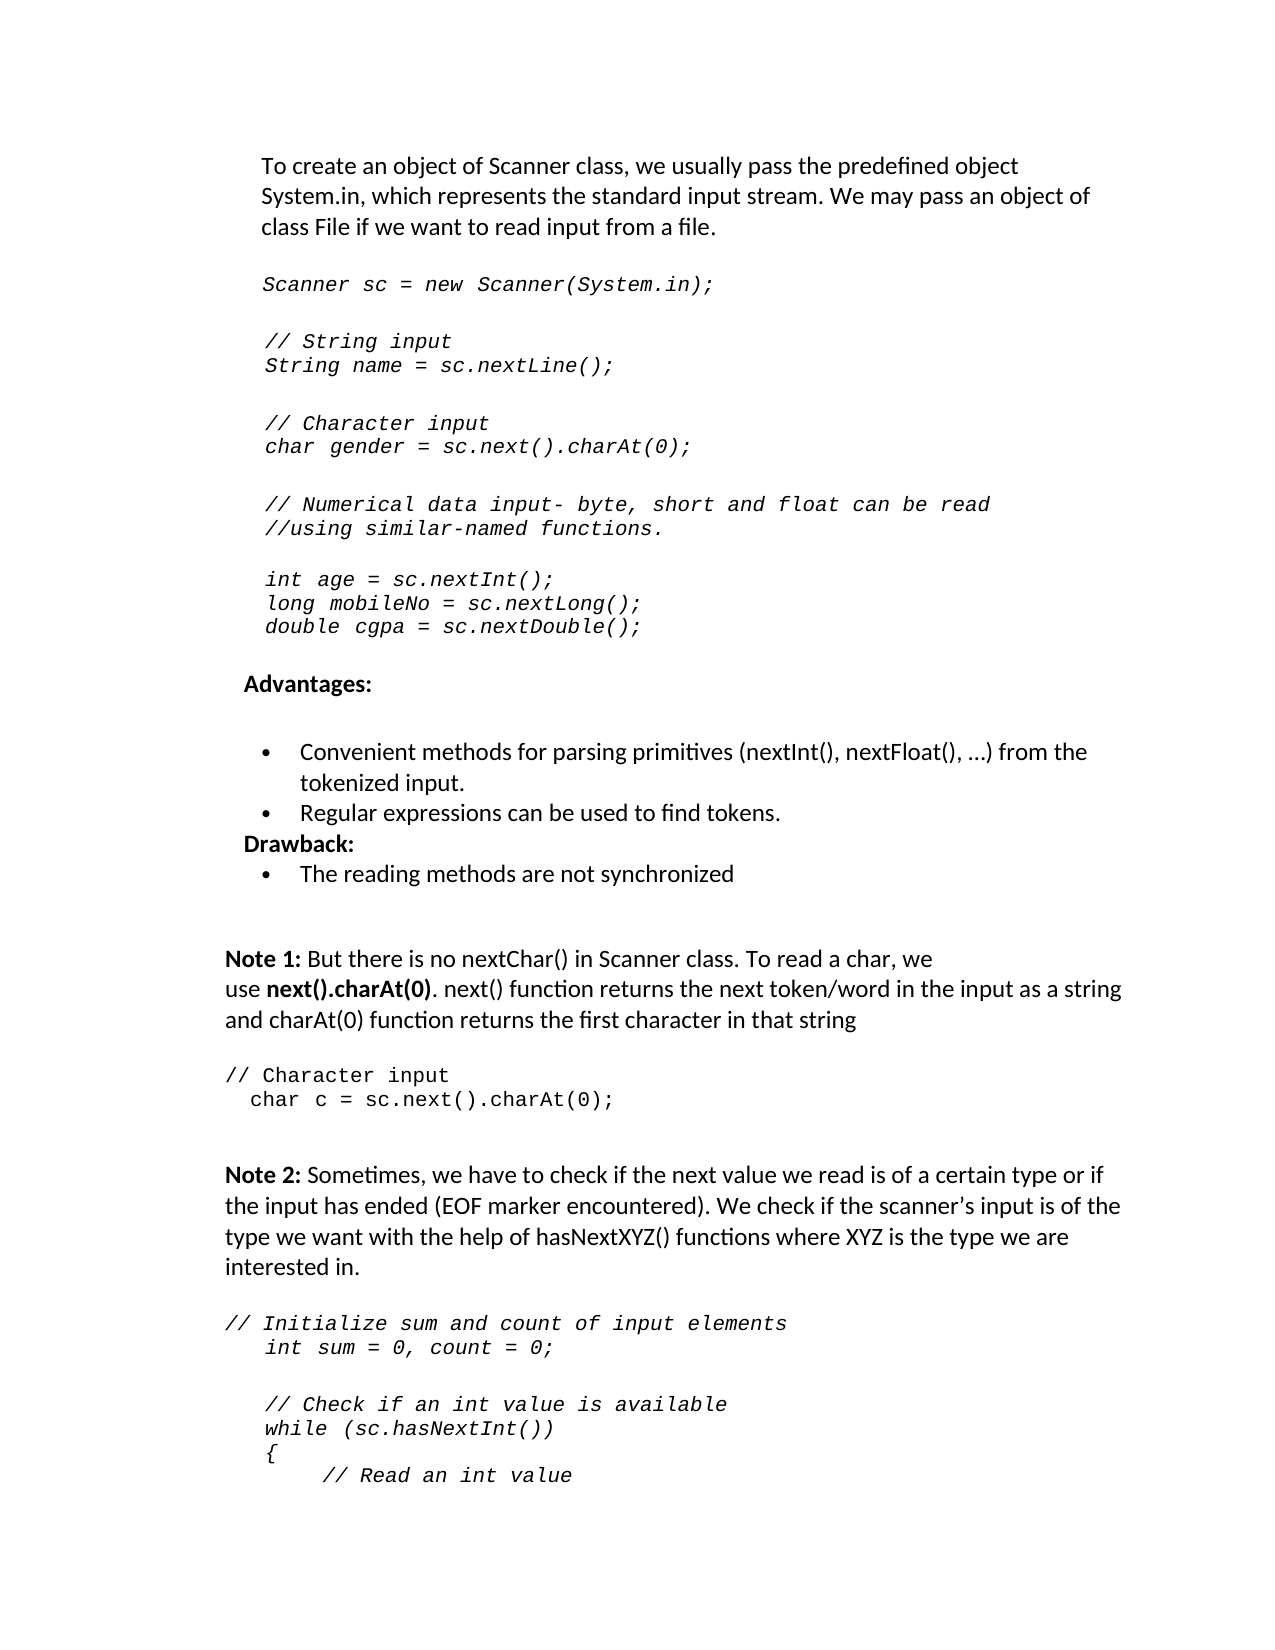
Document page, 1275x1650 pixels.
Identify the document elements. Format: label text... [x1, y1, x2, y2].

text //using similar-named functions. [150, 518, 1125, 541]
text while (sc.hasNextInt()) [150, 1418, 1125, 1442]
text int sum = 0, count = 0; [150, 1337, 1125, 1360]
text Advantages: [244, 668, 1125, 699]
text char c = sc.next().charAt(0); [150, 1089, 1125, 1112]
text long mobileNo = sc.nextLong(); [150, 593, 1125, 617]
text Note 2: Sometimes, we have to check if the next value we read is of a certain type or if the input has ended (EOF marker encountered). We check if the scanner’s input is of the type we want with the help of hasNextXYZ() functions where XYZ is the type we are interested in. [360, 1160, 1125, 1282]
text // Initialize sum and count of input elements [150, 1313, 1125, 1337]
list Convenient methods for parsing primitives (nextInt(), nextFloat(), …) from the tokenized input. [262, 736, 1125, 797]
text char gender = sc.next().charAt(0); [150, 436, 1125, 460]
text { [150, 1442, 1125, 1465]
list The reading methods are not synchronized [262, 858, 1125, 889]
text // String input [150, 331, 1125, 355]
text Scanner sc = new Scanner(System.in); [186, 273, 1125, 297]
text double cgpa = sc.nextDouble(); [150, 617, 1125, 640]
text // Character input [150, 413, 1125, 436]
text // Character input [150, 1065, 1125, 1089]
text Note 1: But there is no nextChar() in Scanner class. To read a char, we use next().charAt(0). next() function returns the next token/word in the input as a string and charAt(0) function returns the first character in that string [225, 943, 1125, 1034]
text // Check if an int value is available [150, 1394, 1125, 1418]
list Regular expressions can be used to find tokens. [262, 797, 1125, 828]
text int age = sc.nextInt(); [150, 569, 1125, 593]
text // Read an int value [150, 1465, 1125, 1489]
text Drawback: [244, 828, 1125, 858]
list To create an object of Scanner class, we usually pass the predefined object System.in, which represents the standard input stream. We may pass an object of class File if we want to read input from a file. [716, 150, 1125, 242]
text String name = sc.nextLine(); [150, 355, 1125, 378]
text // Numerical data input- byte, short and float can be read [150, 494, 1125, 518]
